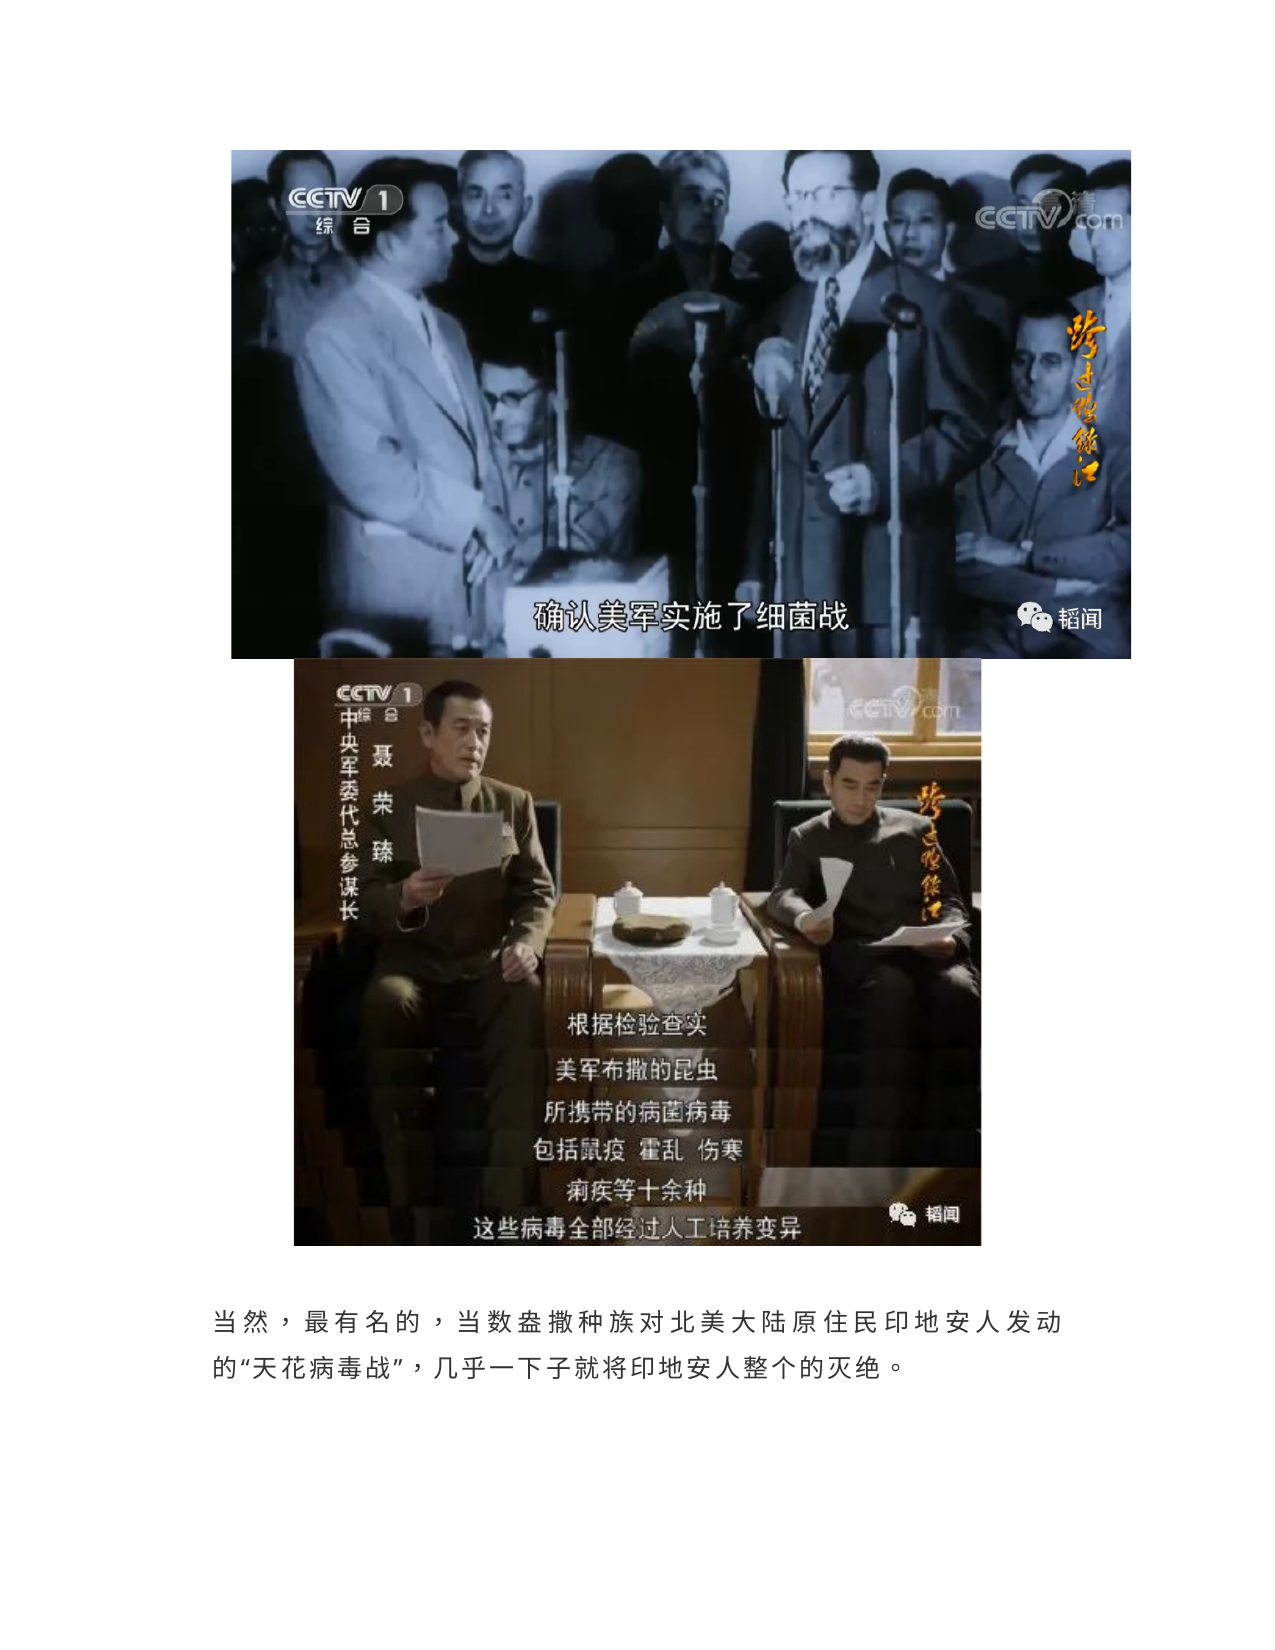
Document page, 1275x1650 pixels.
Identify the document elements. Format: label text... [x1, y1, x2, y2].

text 当然，最有名的，当数盎撒种族对北美大陆原住民印地安人发动的“天花病毒战”，几乎一下子就将印地安人整个的灭绝。 [212, 1292, 1062, 1385]
picture [231, 150, 1132, 1246]
